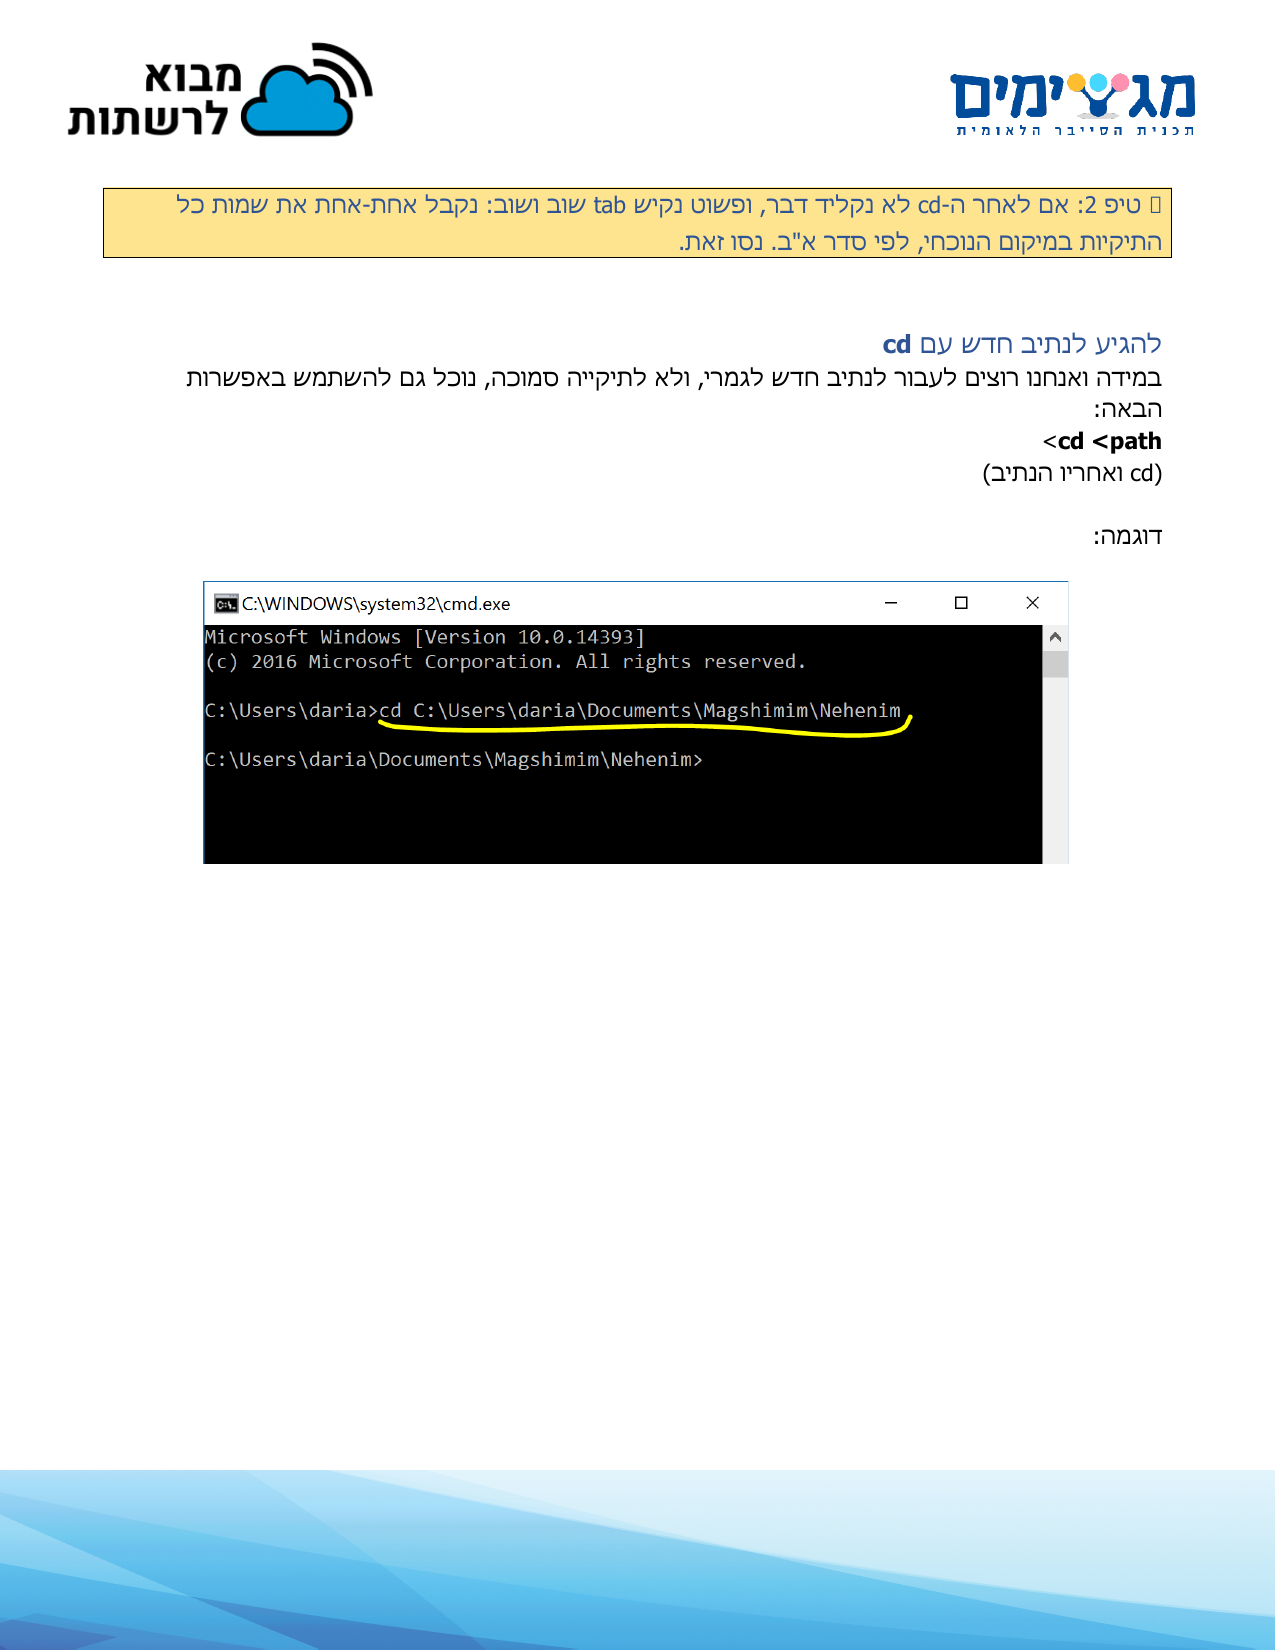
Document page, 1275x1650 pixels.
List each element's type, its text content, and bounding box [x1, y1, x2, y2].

picture [203, 581, 1069, 864]
text cd <path> [112, 427, 1162, 454]
text (cd ואחריו הנתיב) [112, 458, 1162, 486]
text 🞺 טיפ 2: אם לאחר ה-cd לא נקליד דבר, ופשוט נקיש tab שוב ושוב: נקבל אחת-אחת את שמות כל התיקיות במיקום הנוכחי, לפי סדר א"ב. נסו זאת. [104, 189, 1171, 257]
picture [911, 36, 1234, 172]
text במידה ואנחנו רוצים לעבור לנתיב חדש לגמרי, ולא לתיקייה סמוכה, נוכל גם להשתמש באפשרות הבאה: [112, 363, 1162, 422]
text להגיע לנתיב חדש עם cd [112, 328, 1200, 358]
picture [0, 1470, 1275, 1650]
text דוגמה: [112, 522, 1162, 549]
picture [56, 39, 379, 147]
